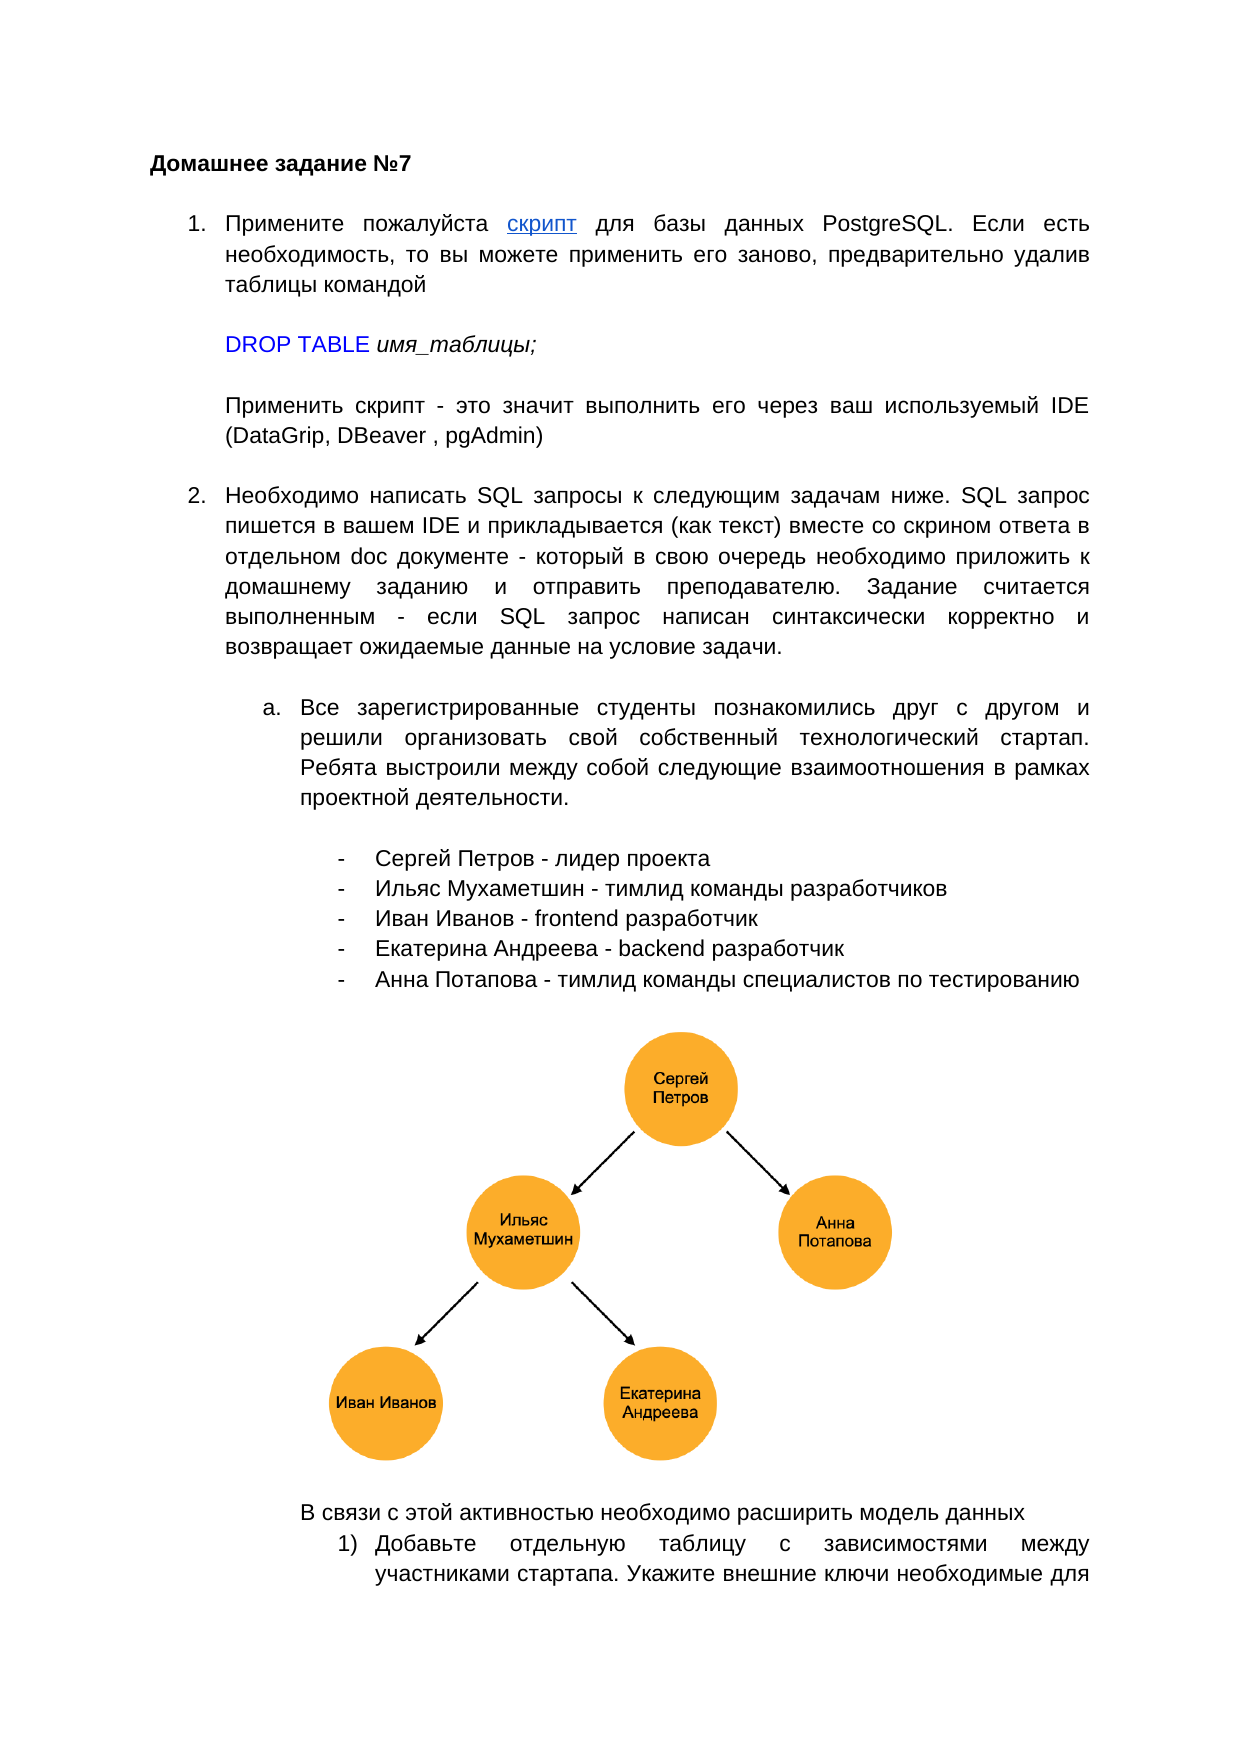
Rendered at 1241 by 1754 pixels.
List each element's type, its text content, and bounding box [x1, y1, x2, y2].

list Примените пожалуйста скрипт для базы данных PostgreSQL. Если есть необходимость, то вы можете применить его заново, предварительно удалив таблицы командой [187, 210, 1090, 297]
list Сергей Петров - лидер проекта [337, 845, 1090, 871]
text В связи с этой активностью необходимо расширить модель данных [150, 1499, 1090, 1526]
text Применить скрипт - это значит выполнить его через ваш используемый IDE (DataGrip, DBeaver , pgAdmin) [225, 392, 1090, 448]
list Анна Потапова - тимлид команды специалистов по тестированию [337, 966, 1090, 992]
text Домашнее задание №7 [150, 150, 1090, 176]
picture [300, 1026, 901, 1466]
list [337, 1529, 1090, 1586]
text DROP TABLE имя_таблицы; [225, 331, 1090, 358]
list Иван Иванов - frontend разработчик [337, 905, 1090, 932]
list Все зарегистрированные студенты познакомились друг с другом и решили организовать свой собственный технологический стартап. Ребята выстроили между собой следующие взаимоотношения в рамках проектной деятельности. [262, 694, 1090, 811]
list Необходимо написать SQL запросы к следующим задачам ниже. SQL запрос пишется в вашем IDE и прикладывается (как текст) вместе со скрином ответа в отдельном doc документе - который в свою очередь необходимо приложить к домашнему заданию и отправить преподавателю. Задание считается выполненным - если SQL запрос написан синтаксически корректно и возвращает ожидаемые данные на условие задачи. [187, 482, 1090, 660]
list Ильяс Мухаметшин - тимлид команды разработчиков [337, 875, 1090, 901]
list Екатерина Андреева - backend разработчик [337, 935, 1090, 962]
